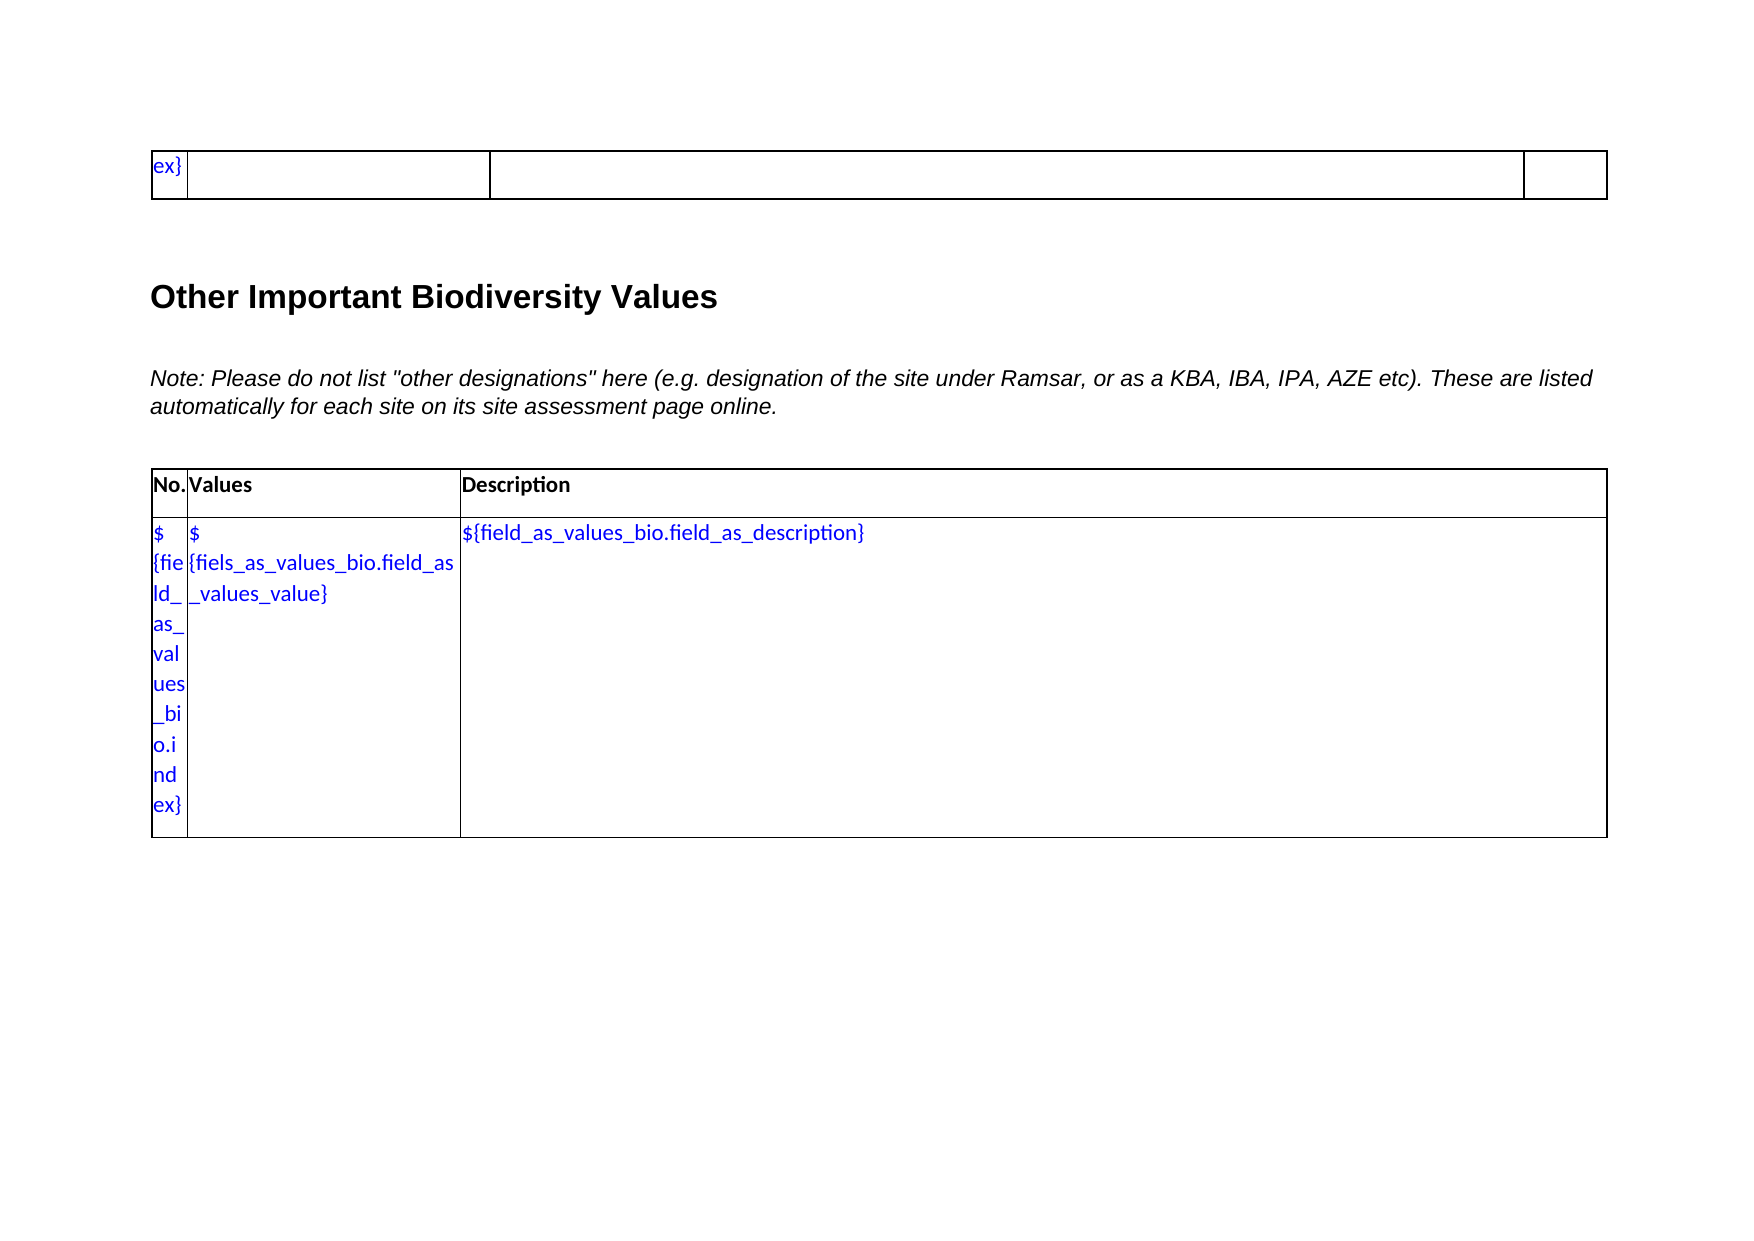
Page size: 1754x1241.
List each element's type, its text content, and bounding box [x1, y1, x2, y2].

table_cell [188, 152, 489, 198]
text Other Important Biodiversity Values [150, 277, 1604, 346]
table_cell ${field_as_values_bio.field_as_description} [461, 518, 1606, 837]
table_header Values [188, 470, 460, 517]
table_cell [153, 152, 187, 198]
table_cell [491, 152, 1523, 198]
text Note: Please do not list "other designations" here (e.g. designation of the site under Ramsar, or as a KBA, IBA, IPA, AZE etc). These are listed automatically for each site on its site assessment page online. [150, 364, 1604, 449]
table_cell ${fiels_as_values_bio.field_as_values_value} [188, 518, 460, 837]
table_header Description [461, 470, 1606, 517]
table_cell ${field_as_values_bio.index} [153, 518, 187, 837]
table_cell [1525, 152, 1606, 198]
table_header No. [153, 470, 187, 517]
